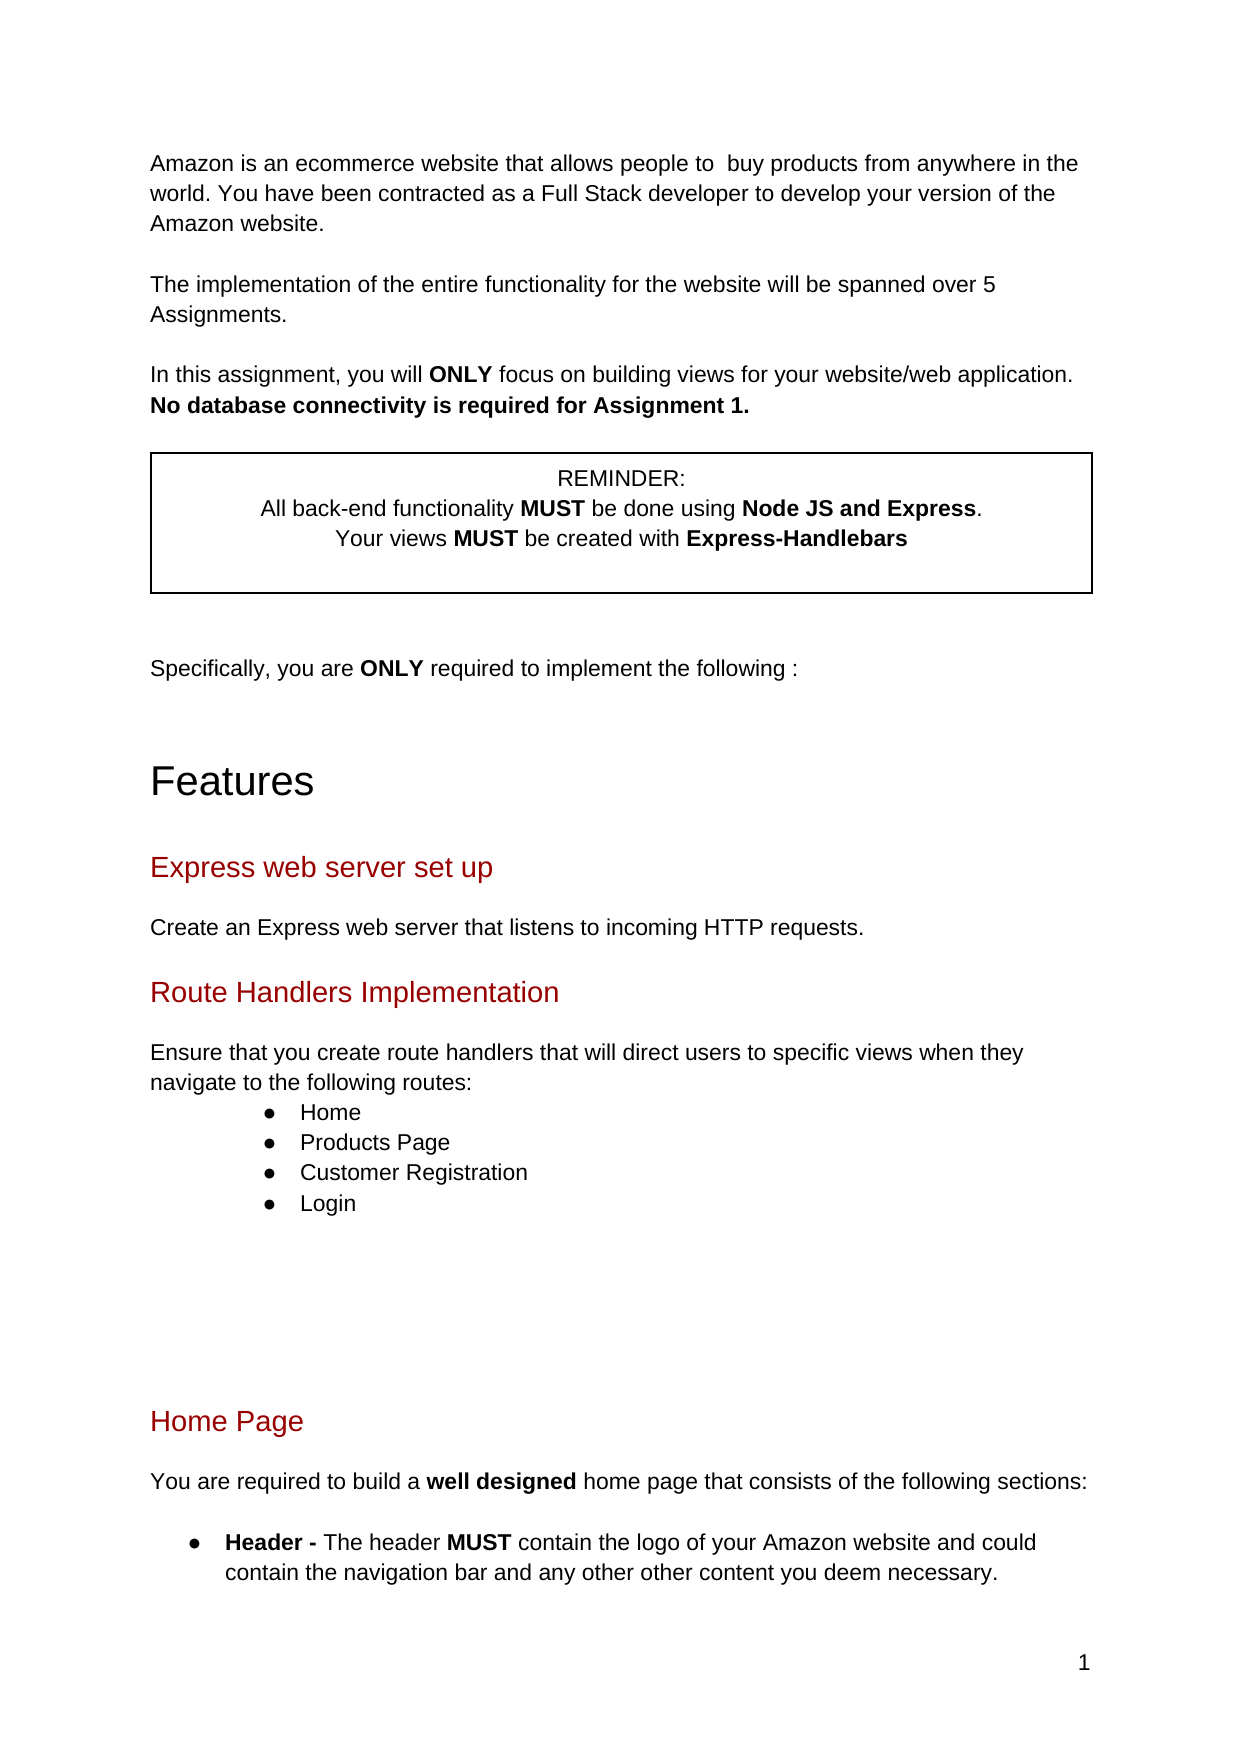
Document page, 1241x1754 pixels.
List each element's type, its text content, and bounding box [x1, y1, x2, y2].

list Products Page [262, 1129, 1090, 1155]
list Login [262, 1189, 1090, 1216]
list Customer Registration [262, 1159, 1090, 1186]
subtitle Features [150, 757, 1090, 804]
subtitle Express web server set up [150, 851, 1090, 884]
text Amazon is an ecommerce website that allows people to buy products from anywhere in the world. You have been contracted as a Full Stack developer to develop your version of the Amazon website. [150, 150, 1090, 237]
subtitle Home Page [150, 1404, 1090, 1438]
text In this assignment, you will ONLY focus on building views for your website/web application. No database connectivity is required for Assignment 1. [150, 361, 1090, 418]
text Ensure that you create route handlers that will direct users to specific views when they navigate to the following routes: [150, 1038, 1090, 1095]
table_header REMINDER: All back-end functionality MUST be done using Node JS and Express. Your views MUST be created with Express-Handlebars [152, 454, 1091, 592]
list Header - The header MUST contain the logo of your Amazon website and could contain the navigation bar and any other other content you deem necessary. [187, 1528, 1090, 1585]
text The implementation of the entire functionality for the website will be spanned over 5 Assignments. [150, 271, 1090, 327]
text You are required to build a well designed home page that consists of the following sections: [150, 1468, 1090, 1494]
list Home [262, 1099, 1090, 1125]
text Specifically, you are ONLY required to implement the following : [150, 654, 1090, 681]
subtitle Route Handlers Implementation [150, 975, 1090, 1008]
text Create an Express web server that listens to incoming HTTP requests. [150, 914, 1090, 941]
